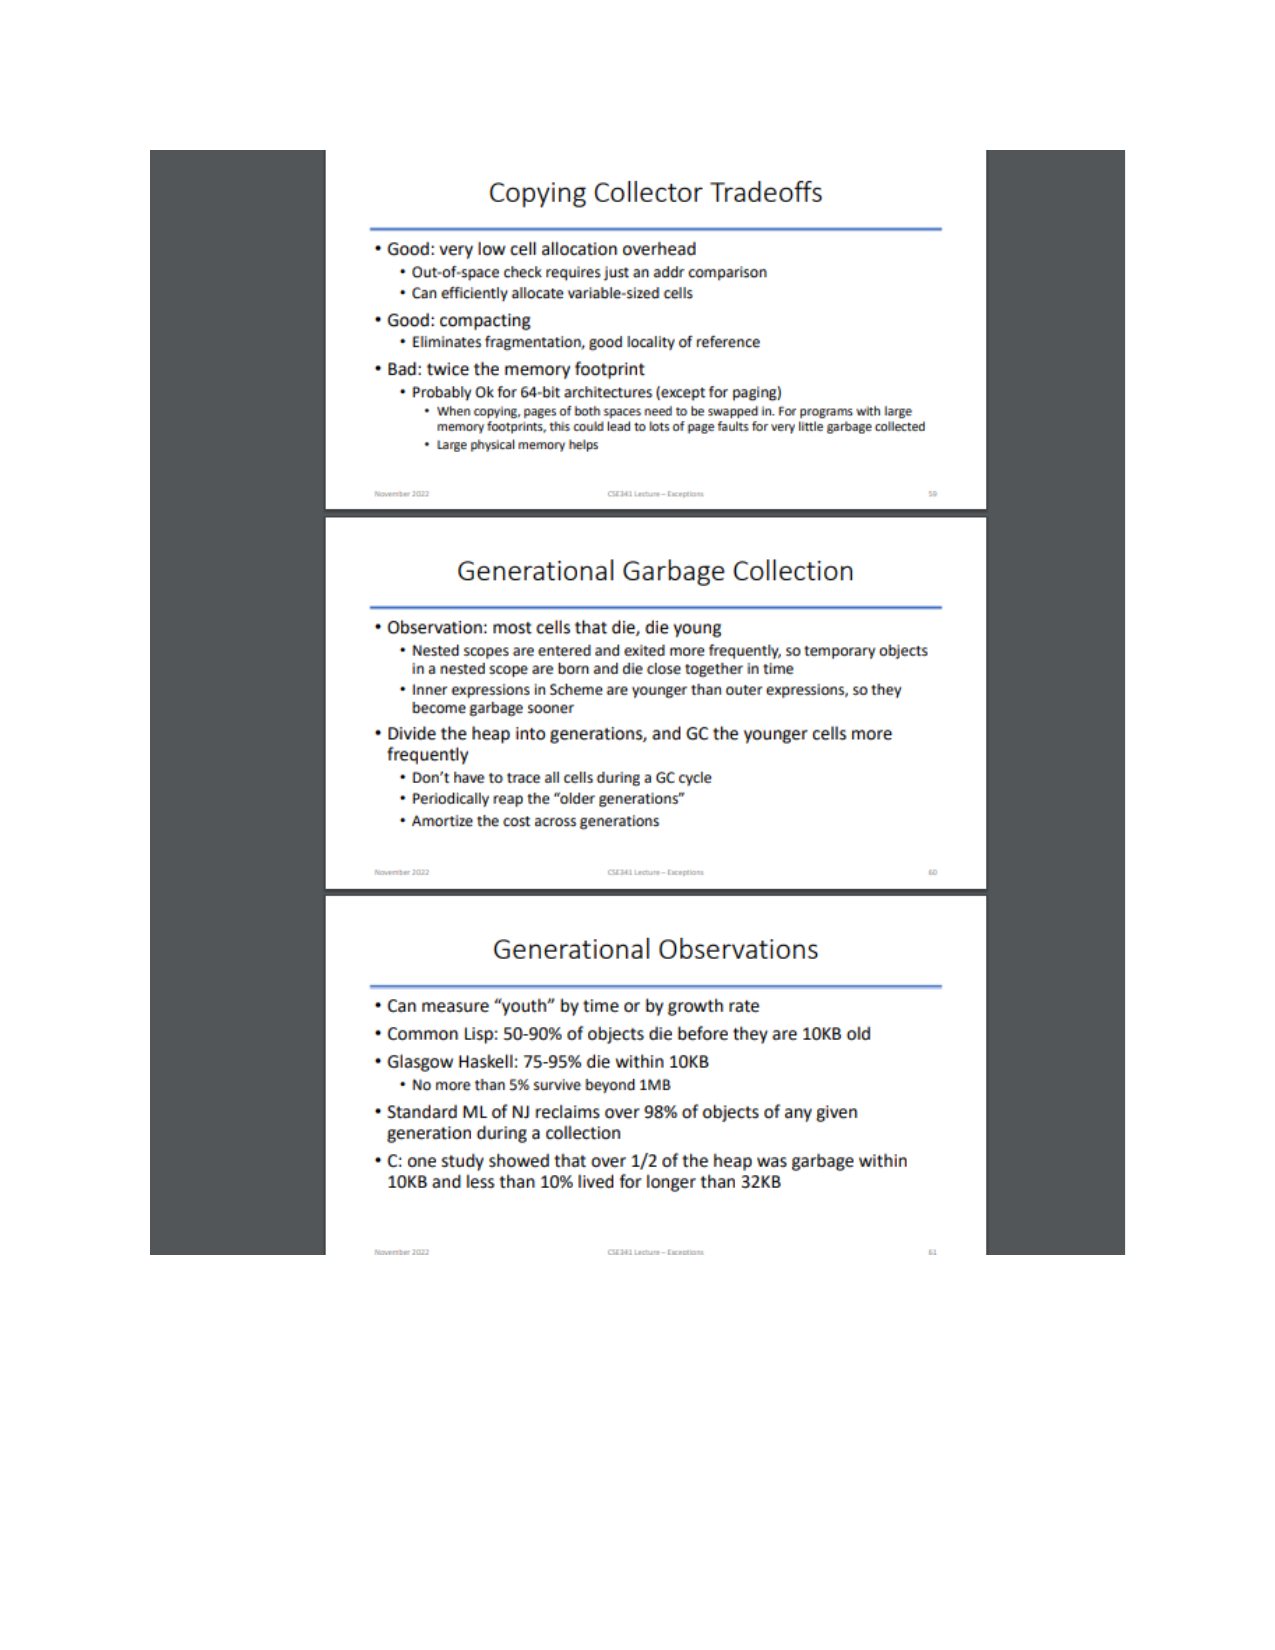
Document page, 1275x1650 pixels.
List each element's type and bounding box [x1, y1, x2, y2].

picture [150, 150, 1125, 1255]
